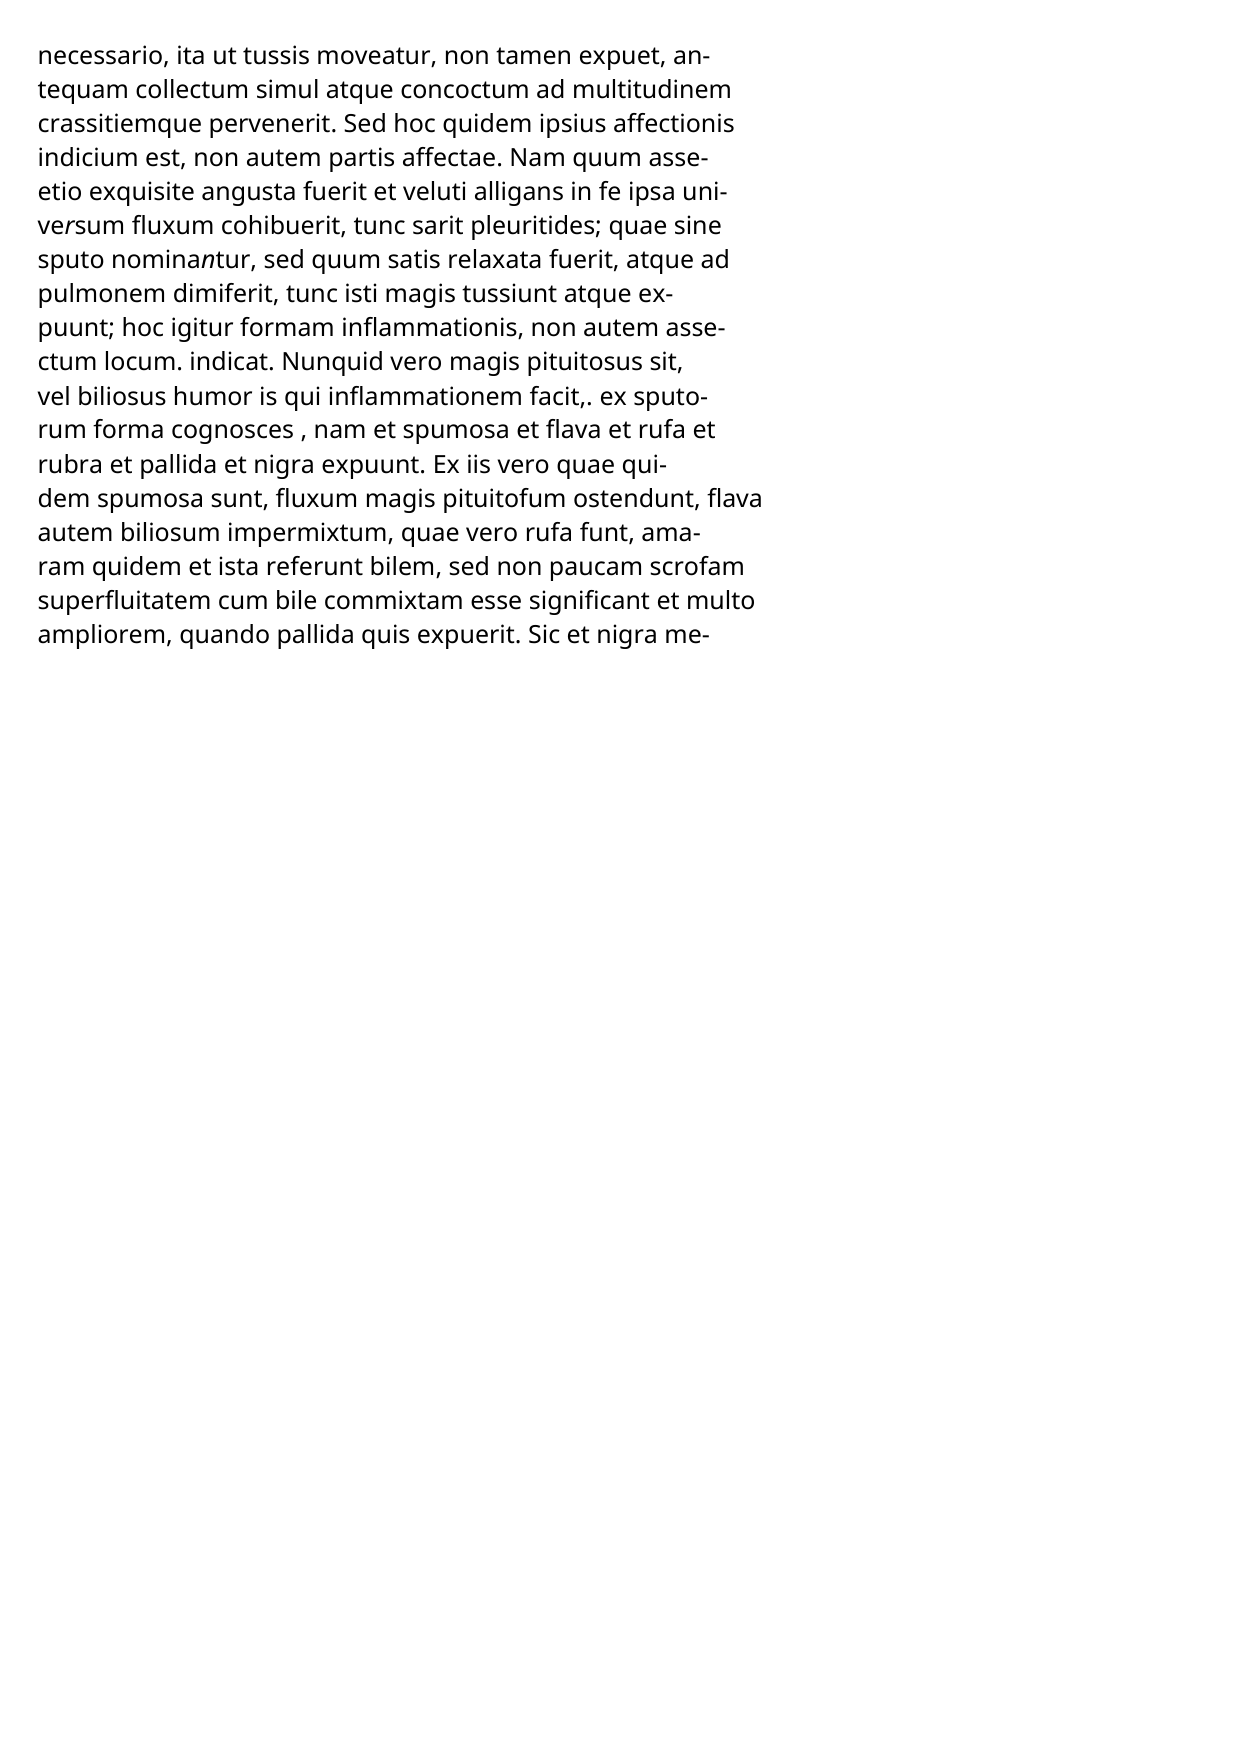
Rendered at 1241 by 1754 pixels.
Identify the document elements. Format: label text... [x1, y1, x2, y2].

text necessario, ita ut tussis moveatur, non tamen expuet, an- tequam collectum simul atque concoctum ad multitudinem crassitiemque pervenerit. Sed hoc quidem ipsius affectionis indicium est, non autem partis affectae. Nam quum asse- etio exquisite angusta fuerit et veluti alligans in fe ipsa uni- versum fluxum cohibuerit, tunc sarit pleuritides; quae sine sputo nominantur, sed quum satis relaxata fuerit, atque ad pulmonem dimiferit, tunc isti magis tussiunt atque ex- puunt; hoc igitur formam inflammationis, non autem asse- ctum locum. indicat. Nunquid vero magis pituitosus sit, vel biliosus humor is qui inflammationem facit,. ex sputo- rum forma cognosces , nam et spumosa et flava et rufa et rubra et pallida et nigra expuunt. Ex iis vero quae qui- dem spumosa sunt, fluxum magis pituitofum ostendunt, flava autem biliosum impermixtum, quae vero rufa funt, ama- ram quidem et ista referunt bilem, sed non paucam scrofam superfluitatem cum bile commixtam esse significant et multo ampliorem, quando pallida quis expuerit. Sic et nigra me- [37, 37, 1203, 651]
